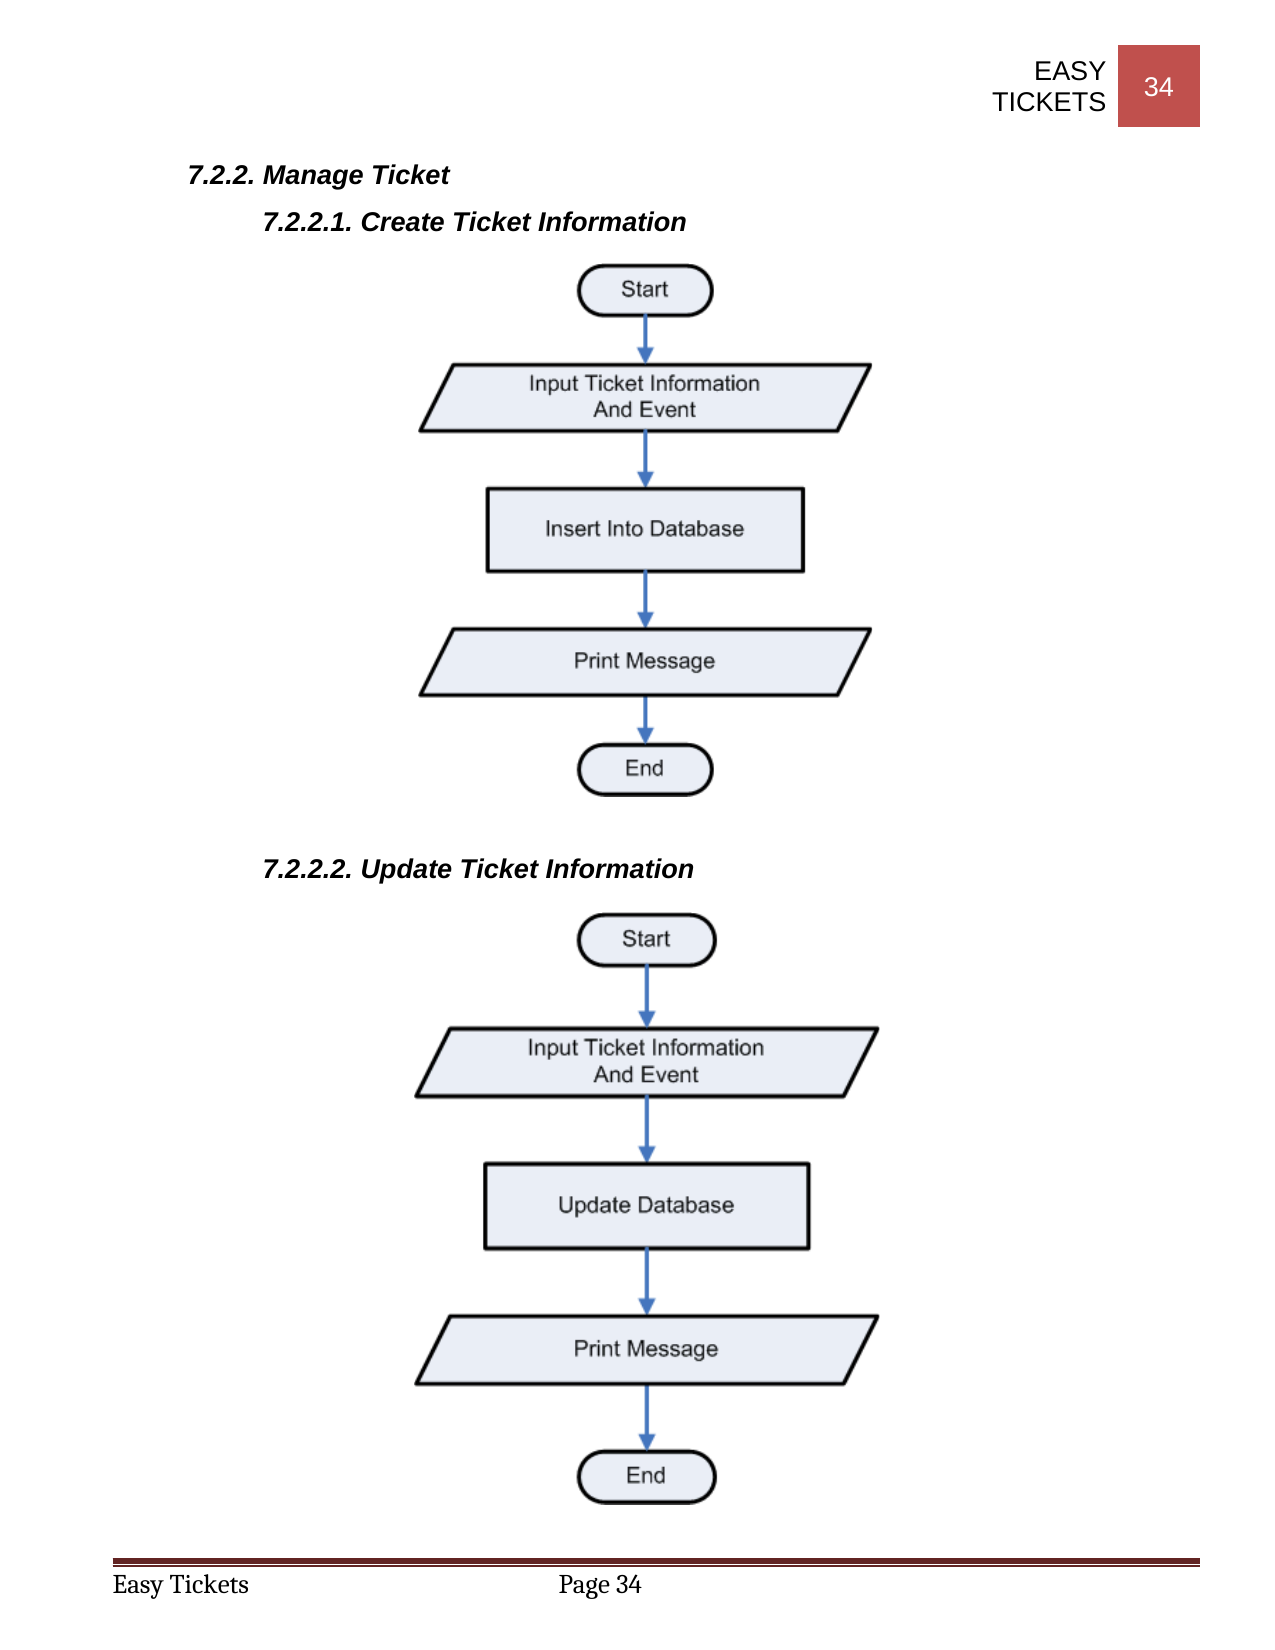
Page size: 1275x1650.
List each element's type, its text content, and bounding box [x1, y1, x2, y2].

picture [418, 263, 873, 797]
text 7.2.2.1. Create Ticket Information [112, 206, 1200, 237]
text 7.2.2. Manage Ticket [112, 159, 1200, 190]
picture [414, 912, 880, 1505]
text 7.2.2.2. Update Ticket Information [112, 853, 1200, 884]
